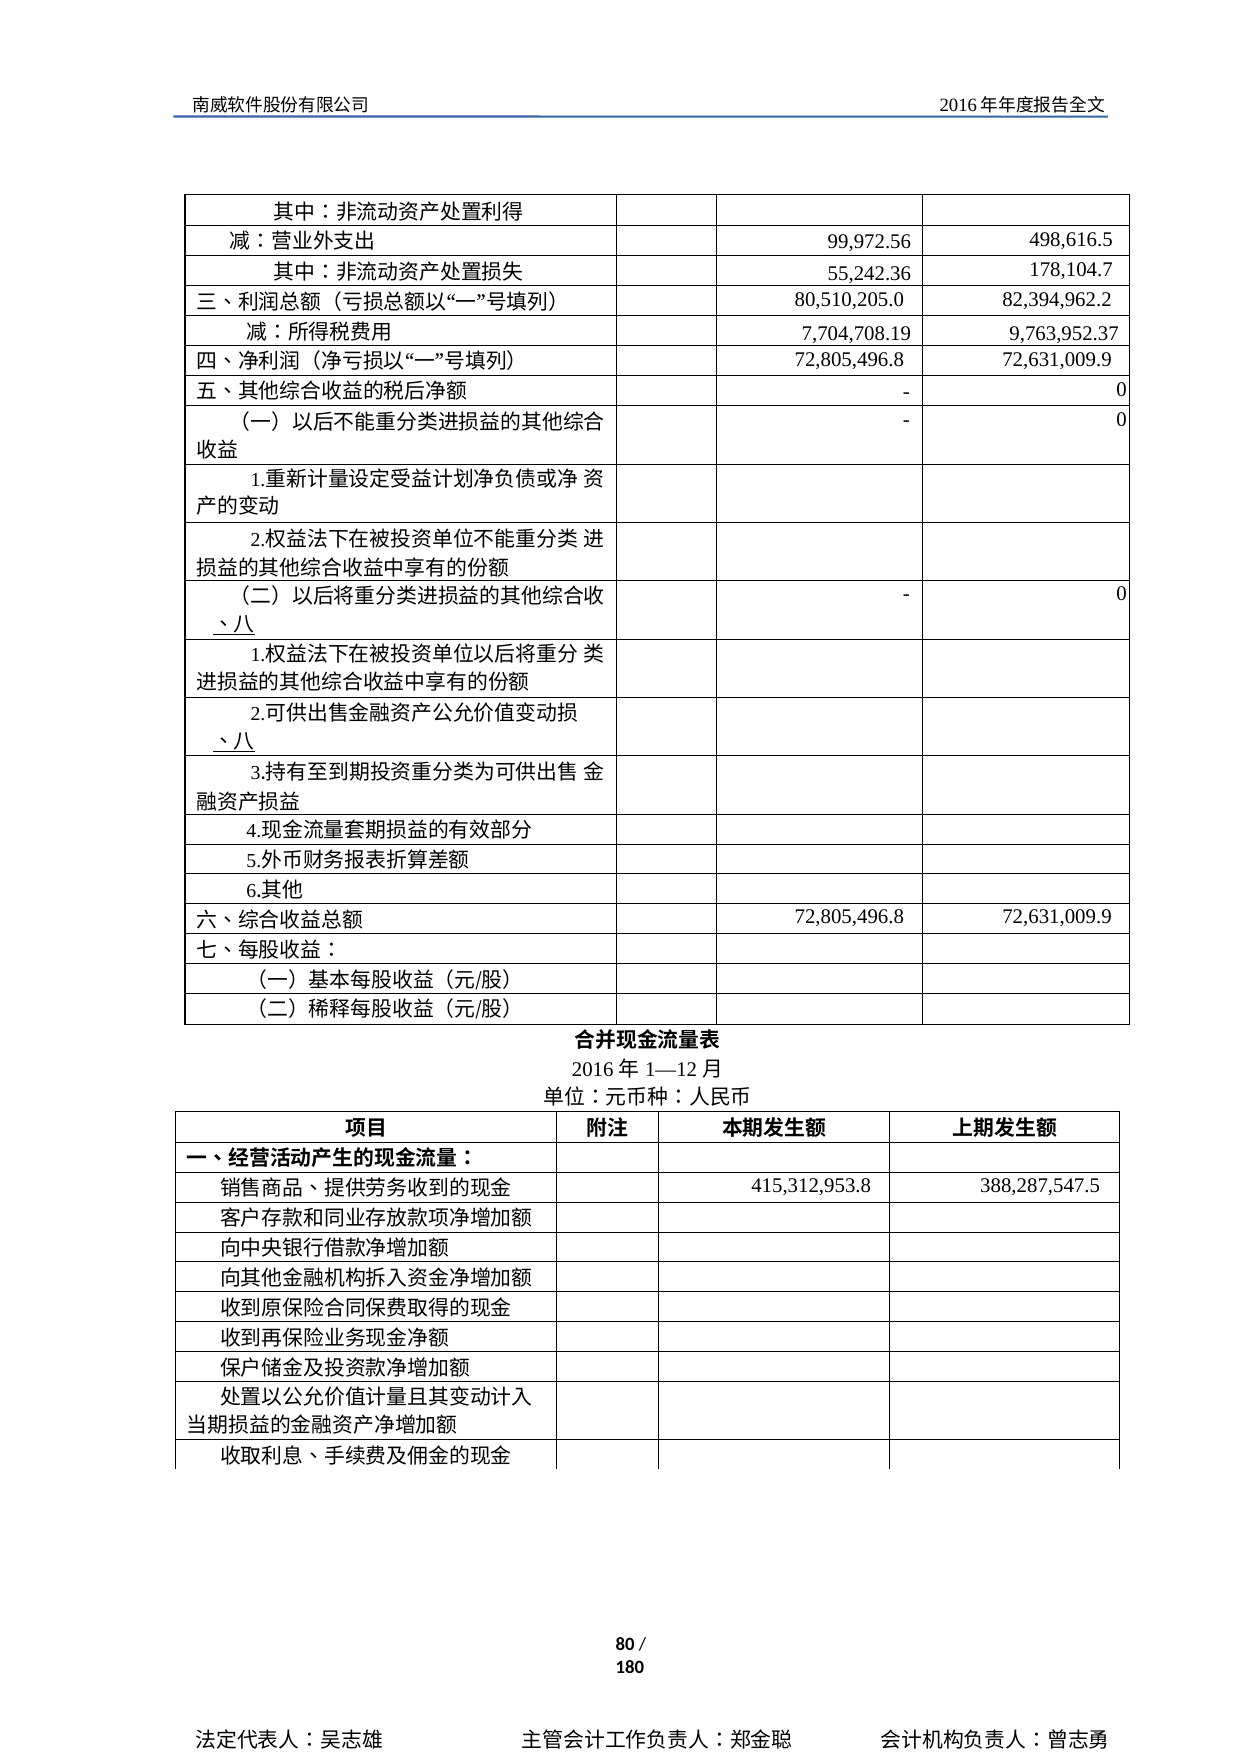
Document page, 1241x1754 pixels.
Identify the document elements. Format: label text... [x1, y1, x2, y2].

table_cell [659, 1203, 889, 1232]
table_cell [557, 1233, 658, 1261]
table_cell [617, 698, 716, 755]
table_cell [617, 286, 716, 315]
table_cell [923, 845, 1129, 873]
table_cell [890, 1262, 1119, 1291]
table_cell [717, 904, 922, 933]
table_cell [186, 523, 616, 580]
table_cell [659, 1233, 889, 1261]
text 法定代表人：吴志雄 [195, 1726, 396, 1754]
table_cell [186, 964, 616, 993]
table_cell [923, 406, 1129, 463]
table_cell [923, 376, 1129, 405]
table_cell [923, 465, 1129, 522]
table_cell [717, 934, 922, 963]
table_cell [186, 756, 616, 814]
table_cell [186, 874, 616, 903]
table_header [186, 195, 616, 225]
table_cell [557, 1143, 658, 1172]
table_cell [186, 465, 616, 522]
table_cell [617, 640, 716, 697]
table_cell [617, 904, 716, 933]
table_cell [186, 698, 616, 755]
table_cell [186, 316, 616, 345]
text 合并现金流量表 [184, 1025, 1110, 1054]
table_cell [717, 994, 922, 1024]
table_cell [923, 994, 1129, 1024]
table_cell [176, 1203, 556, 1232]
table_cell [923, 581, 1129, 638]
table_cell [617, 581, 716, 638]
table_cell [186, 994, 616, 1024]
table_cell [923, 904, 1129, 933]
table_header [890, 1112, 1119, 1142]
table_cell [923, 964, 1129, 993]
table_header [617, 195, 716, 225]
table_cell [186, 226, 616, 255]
text 2016 年 1—12 月 [184, 1054, 1110, 1082]
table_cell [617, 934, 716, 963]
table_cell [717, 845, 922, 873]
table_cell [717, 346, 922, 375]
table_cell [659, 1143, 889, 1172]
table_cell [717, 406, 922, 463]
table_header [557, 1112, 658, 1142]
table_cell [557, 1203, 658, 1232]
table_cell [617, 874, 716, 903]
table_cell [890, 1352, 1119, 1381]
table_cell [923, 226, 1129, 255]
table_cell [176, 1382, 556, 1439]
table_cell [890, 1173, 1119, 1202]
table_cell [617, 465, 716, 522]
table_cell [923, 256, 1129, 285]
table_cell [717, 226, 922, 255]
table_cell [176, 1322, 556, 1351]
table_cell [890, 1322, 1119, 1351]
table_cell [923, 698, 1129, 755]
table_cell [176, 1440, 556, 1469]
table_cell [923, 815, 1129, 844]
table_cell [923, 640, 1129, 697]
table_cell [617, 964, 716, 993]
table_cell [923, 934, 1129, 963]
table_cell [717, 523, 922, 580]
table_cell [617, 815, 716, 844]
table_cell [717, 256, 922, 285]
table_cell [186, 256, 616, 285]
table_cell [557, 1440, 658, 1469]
text 主管会计工作负责人：郑金聪 会计机构负责人：曾志勇 [513, 1726, 1118, 1754]
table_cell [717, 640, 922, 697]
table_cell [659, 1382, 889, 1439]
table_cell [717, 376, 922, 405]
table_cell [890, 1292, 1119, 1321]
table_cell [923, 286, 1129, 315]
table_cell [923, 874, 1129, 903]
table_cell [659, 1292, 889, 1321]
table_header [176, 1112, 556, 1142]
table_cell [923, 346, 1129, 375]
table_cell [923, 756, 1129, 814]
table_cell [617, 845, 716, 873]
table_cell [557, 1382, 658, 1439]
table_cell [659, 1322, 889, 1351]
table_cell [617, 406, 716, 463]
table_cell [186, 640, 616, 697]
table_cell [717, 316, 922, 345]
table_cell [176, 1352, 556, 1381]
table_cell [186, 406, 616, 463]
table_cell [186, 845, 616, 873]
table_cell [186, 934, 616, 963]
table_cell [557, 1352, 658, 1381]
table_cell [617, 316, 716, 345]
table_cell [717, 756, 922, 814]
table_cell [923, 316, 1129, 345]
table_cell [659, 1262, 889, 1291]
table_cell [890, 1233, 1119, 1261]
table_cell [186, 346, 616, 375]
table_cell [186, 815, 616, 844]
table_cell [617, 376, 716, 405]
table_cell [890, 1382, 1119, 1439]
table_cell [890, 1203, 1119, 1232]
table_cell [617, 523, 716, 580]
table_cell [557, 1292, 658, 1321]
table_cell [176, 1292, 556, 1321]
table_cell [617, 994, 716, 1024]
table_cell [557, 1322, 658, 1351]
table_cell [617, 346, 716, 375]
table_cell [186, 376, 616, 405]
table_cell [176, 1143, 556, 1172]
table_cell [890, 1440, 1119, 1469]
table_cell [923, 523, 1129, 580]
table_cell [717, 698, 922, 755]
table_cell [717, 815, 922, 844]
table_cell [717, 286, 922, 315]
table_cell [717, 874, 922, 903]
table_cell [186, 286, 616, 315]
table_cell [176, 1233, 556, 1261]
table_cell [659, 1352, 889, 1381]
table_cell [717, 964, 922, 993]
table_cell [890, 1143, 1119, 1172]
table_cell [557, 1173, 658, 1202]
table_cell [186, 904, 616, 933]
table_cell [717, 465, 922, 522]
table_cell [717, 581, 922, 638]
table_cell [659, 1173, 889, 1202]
text 单位：元币种：人民币 [184, 1082, 1110, 1111]
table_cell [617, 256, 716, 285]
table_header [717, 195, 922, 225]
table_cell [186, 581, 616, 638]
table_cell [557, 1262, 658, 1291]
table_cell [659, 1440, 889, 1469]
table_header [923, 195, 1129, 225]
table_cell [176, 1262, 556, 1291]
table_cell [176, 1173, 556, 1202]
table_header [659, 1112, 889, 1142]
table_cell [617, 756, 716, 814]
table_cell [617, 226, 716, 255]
